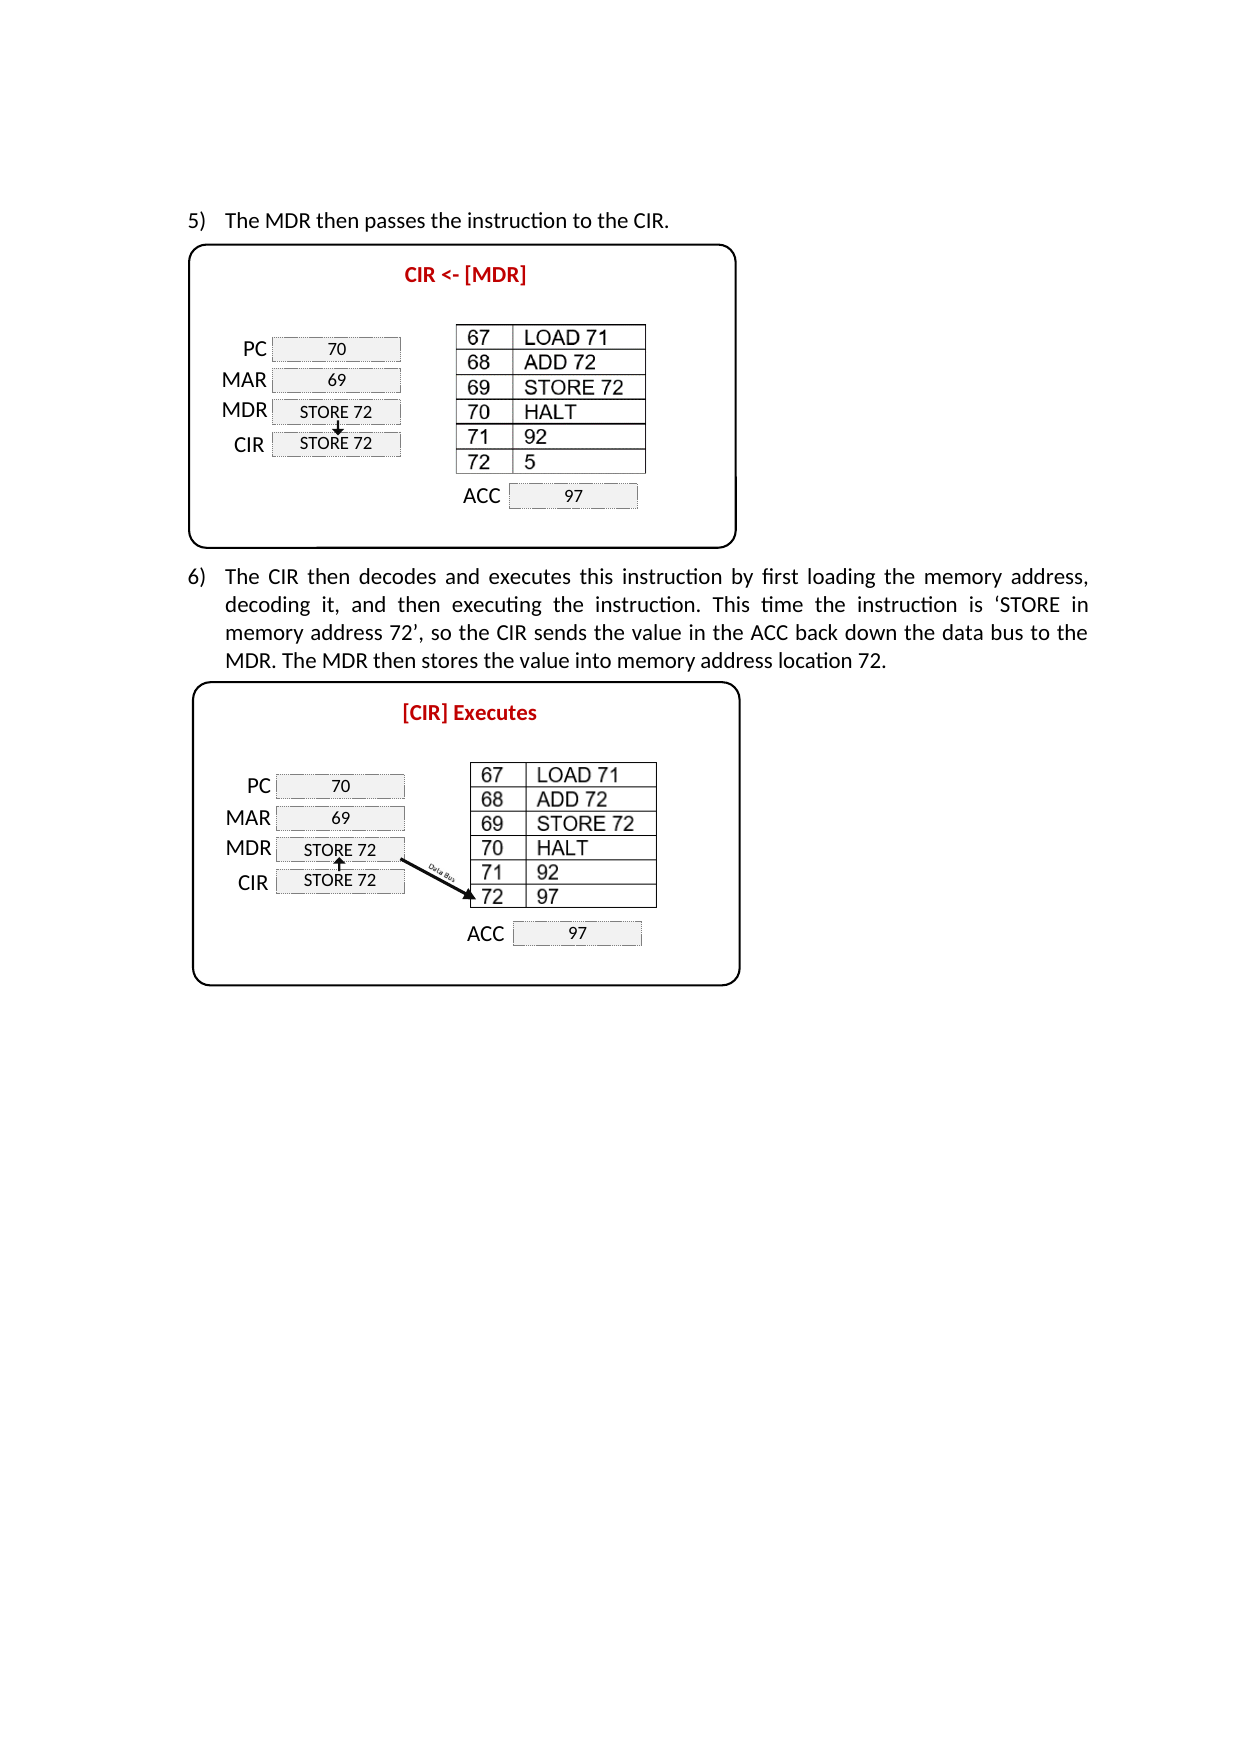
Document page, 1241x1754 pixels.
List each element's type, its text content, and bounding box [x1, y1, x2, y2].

picture [467, 759, 660, 910]
picture [428, 862, 457, 883]
list The CIR then decodes and executes this instruction by first loading the memory address, decoding it, and then executing the instruction. This time the instruction is ‘STORE in memory address 72’, so the CIR sends the value in the ACC back down the data bus to the MDR. The MDR then stores the value into memory address location 72. [187, 562, 1090, 674]
list The MDR then passes the instruction to the CIR. [187, 206, 1090, 234]
picture [454, 323, 647, 474]
